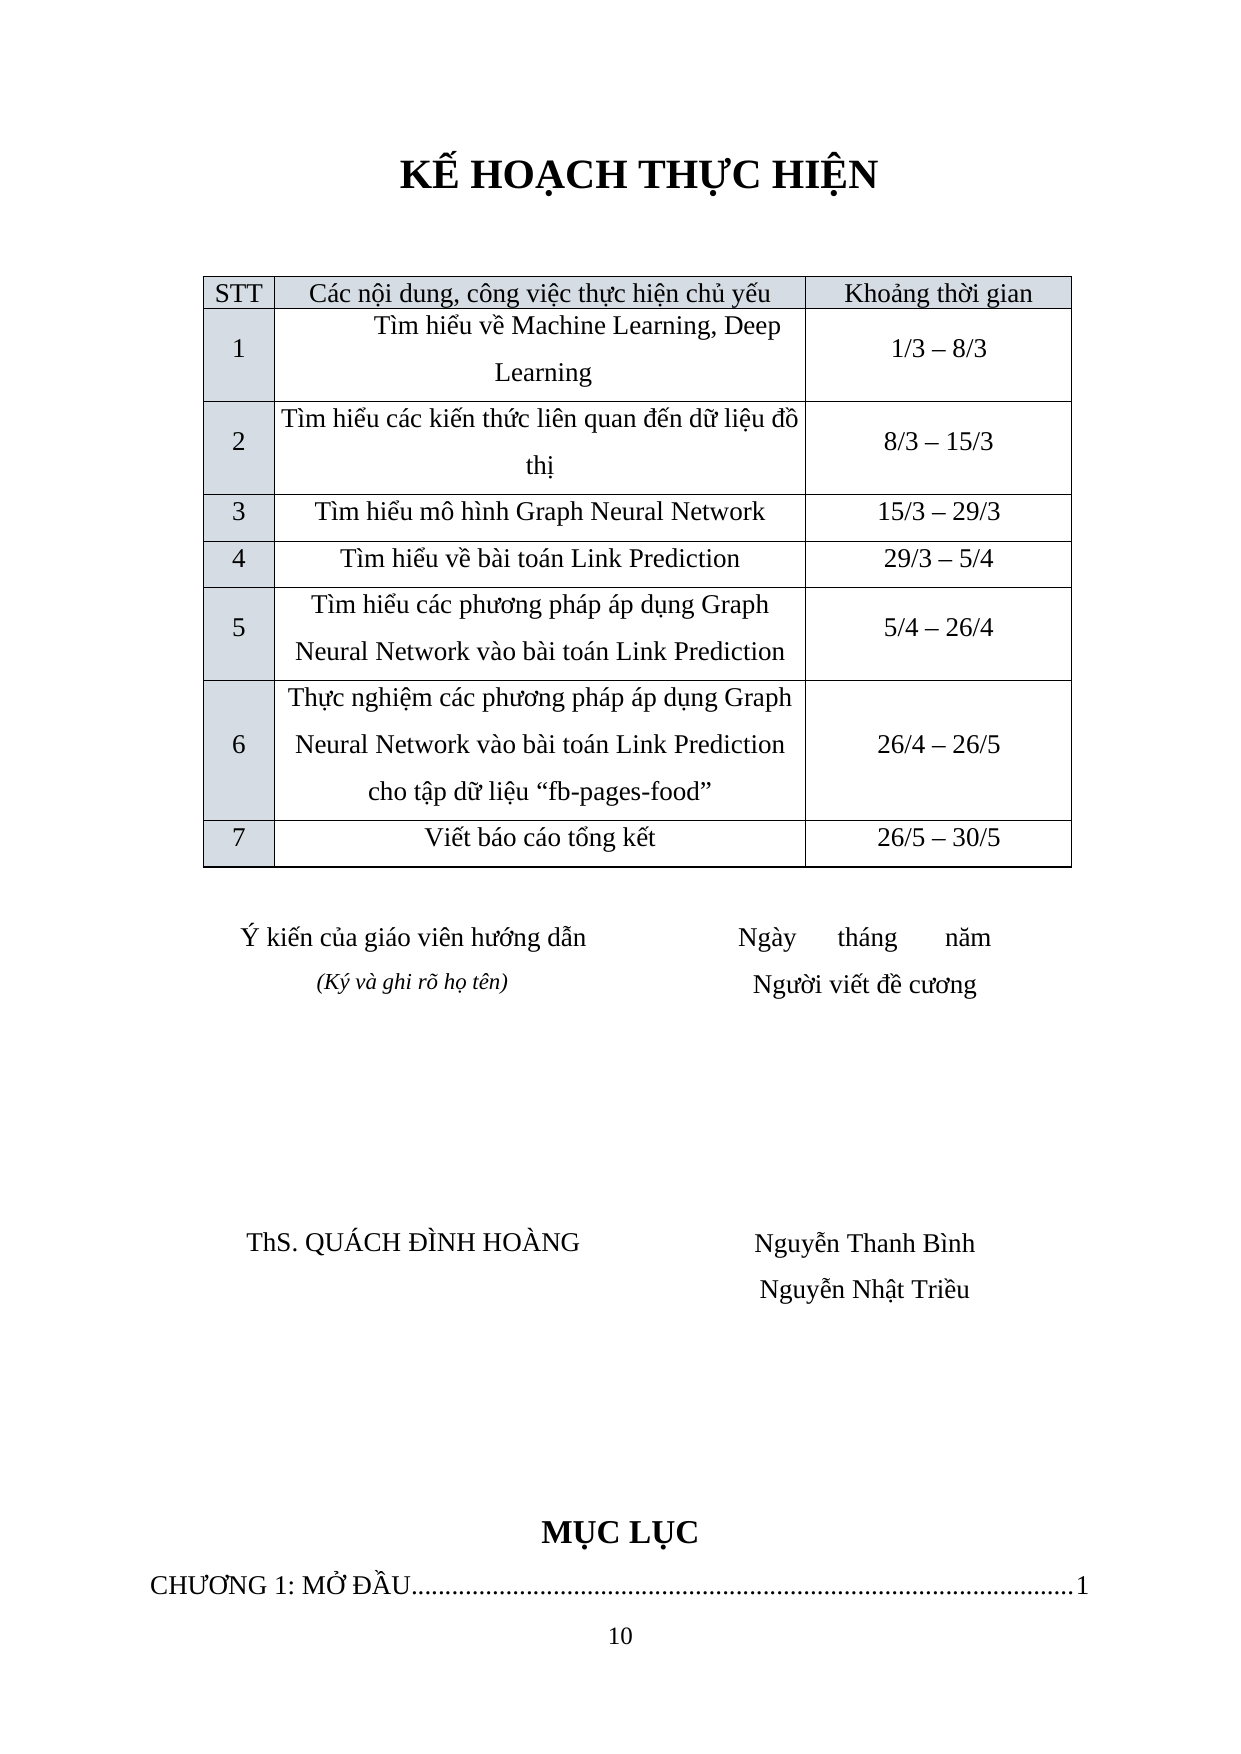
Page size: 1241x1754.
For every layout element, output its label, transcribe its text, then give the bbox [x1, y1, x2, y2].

text KẾ HOẠCH THỰC HIỆN [187, 150, 1090, 198]
table_cell Tìm hiểu về Machine Learning, Deep Learning [275, 309, 805, 401]
table_cell 5/4 – 26/4 [806, 588, 1071, 680]
table_cell 1 [204, 309, 274, 401]
table_cell 3 [204, 495, 274, 541]
table_cell 1/3 – 8/3 [806, 309, 1071, 401]
table_cell 8/3 – 15/3 [806, 402, 1071, 494]
table_cell Tìm hiểu mô hình Graph Neural Network [275, 495, 805, 541]
table_cell 26/5 – 30/5 [806, 821, 1071, 866]
table_cell 5 [204, 588, 274, 680]
table_cell 26/4 – 26/5 [806, 681, 1071, 820]
table_cell Thực nghiệm các phương pháp áp dụng Graph Neural Network vào bài toán Link Prediction cho tập dữ liệu “fb-pages-food” [275, 681, 805, 820]
table_cell Tìm hiểu các phương pháp áp dụng Graph Neural Network vào bài toán Link Prediction [275, 588, 805, 680]
table_cell Tìm hiểu các kiến thức liên quan đến dữ liệu đồ thị [275, 402, 805, 494]
table_cell 29/3 – 5/4 [806, 542, 1071, 587]
table_cell Tìm hiểu về bài toán Link Prediction [275, 542, 805, 587]
table_cell Viết báo cáo tổng kết [275, 821, 805, 866]
table_header Ngày tháng năm Người viết đề cương [639, 921, 1090, 1013]
table_cell 6 [204, 681, 274, 820]
table_header STT [204, 277, 274, 308]
table_cell 7 [204, 821, 274, 866]
table_cell Nguyễn Thanh Bình Nguyễn Nhật Triều [639, 1014, 1090, 1319]
table_header Khoảng thời gian [806, 277, 1071, 308]
table_cell ThS. QUÁCH ĐÌNH HOÀNG [188, 1014, 639, 1319]
table_header Các nội dung, công việc thực hiện chủ yếu [275, 277, 805, 308]
table_header Ý kiến của giáo viên hướng dẫn (Ký và ghi rõ họ tên) [188, 921, 639, 1013]
table_cell 15/3 – 29/3 [806, 495, 1071, 541]
table_cell 2 [204, 402, 274, 494]
table_cell 4 [204, 542, 274, 587]
